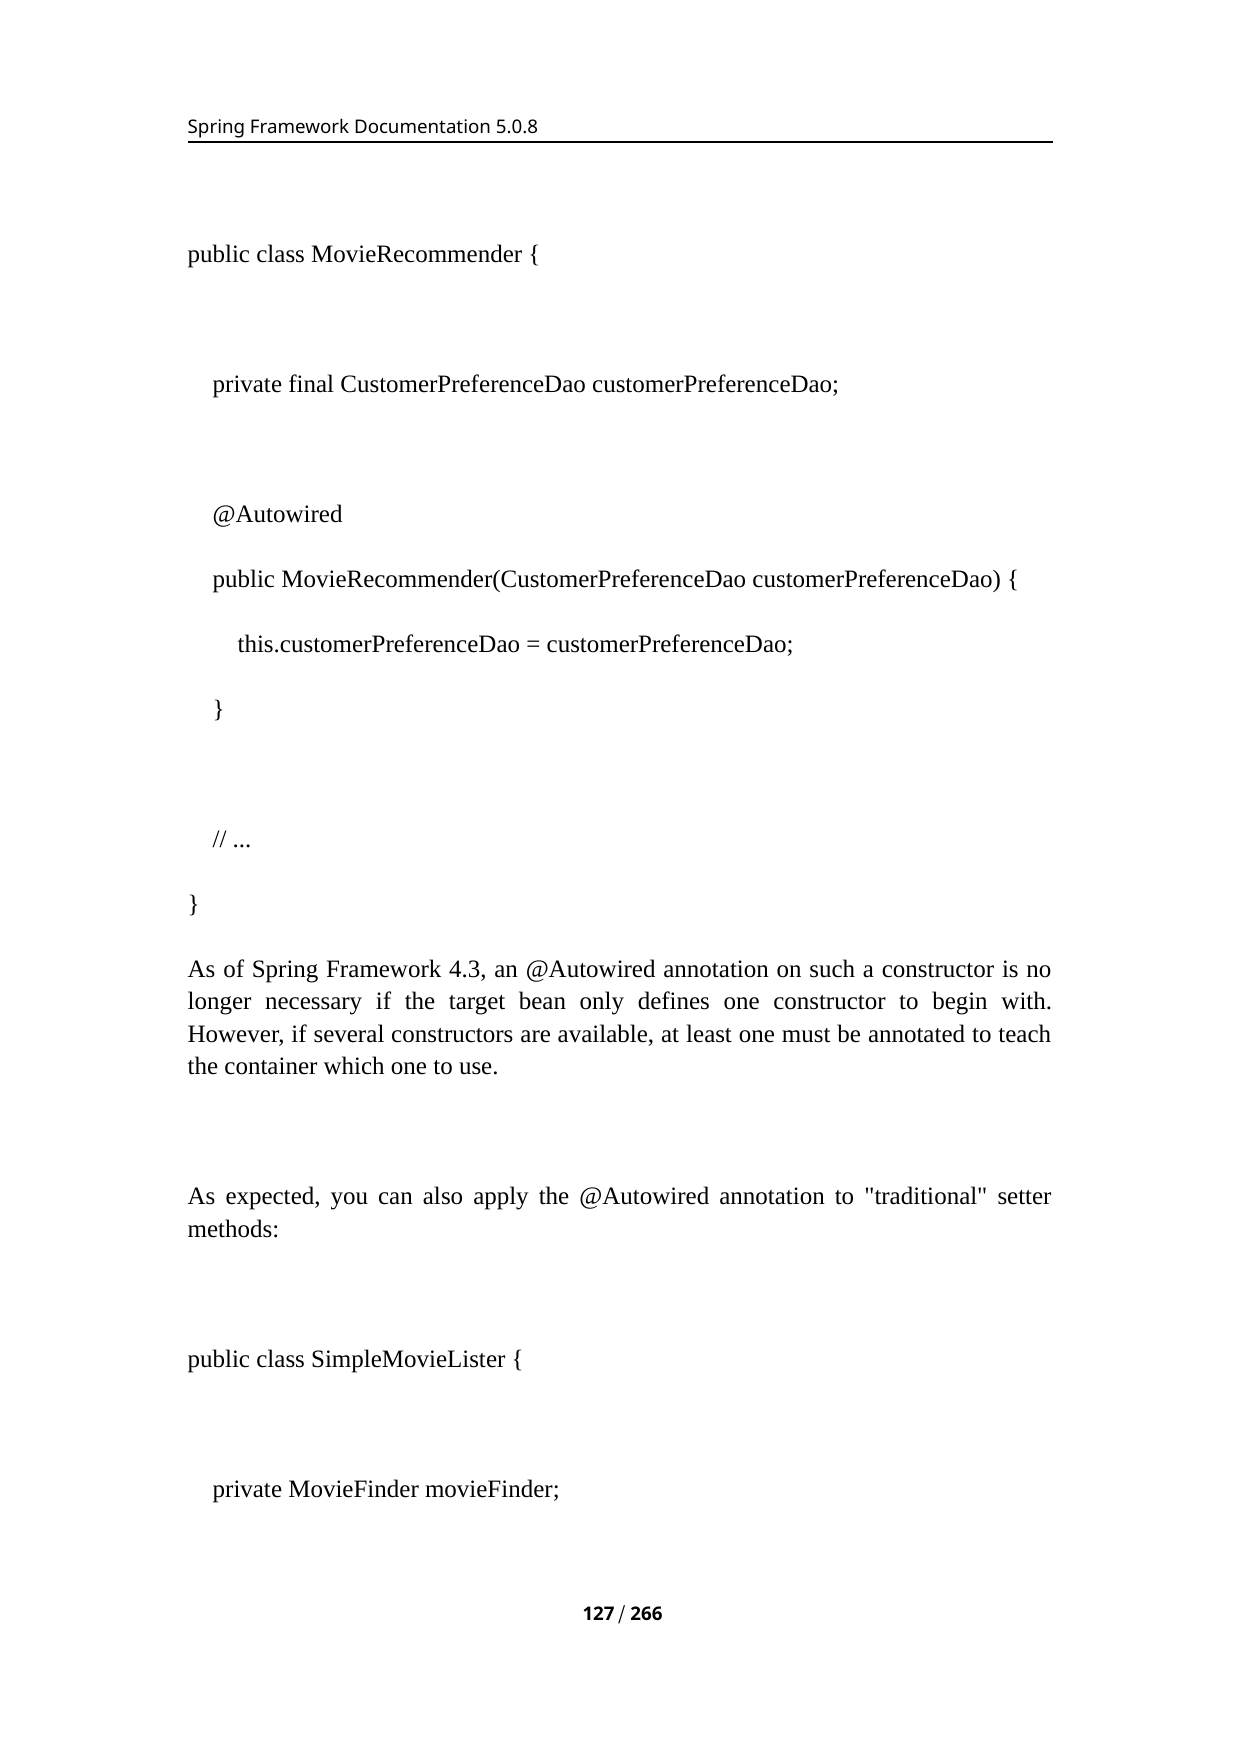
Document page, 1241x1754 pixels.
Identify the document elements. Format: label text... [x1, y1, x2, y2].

text } [187, 692, 1053, 724]
text As expected, you can also apply the @Autowired annotation to "traditional" setter methods: [187, 1179, 1053, 1244]
text public class SimpleMovieLister { [187, 1342, 1053, 1374]
text public MovieRecommender(CustomerPreferenceDao customerPreferenceDao) { [187, 562, 1053, 594]
text this.customerPreferenceDao = customerPreferenceDao; [187, 627, 1053, 659]
text public class MovieRecommender { [187, 237, 1053, 269]
text private final CustomerPreferenceDao customerPreferenceDao; [187, 367, 1053, 399]
text // ... [187, 822, 1053, 854]
text @Autowired [187, 497, 1053, 529]
text private MovieFinder movieFinder; [187, 1472, 1053, 1504]
text } [187, 887, 1053, 919]
text As of Spring Framework 4.3, an @Autowired annotation on such a constructor is no longer necessary if the target bean only defines one constructor to begin with. However, if several constructors are available, at least one must be annotated to teach the container which one to use. [187, 952, 1053, 1082]
